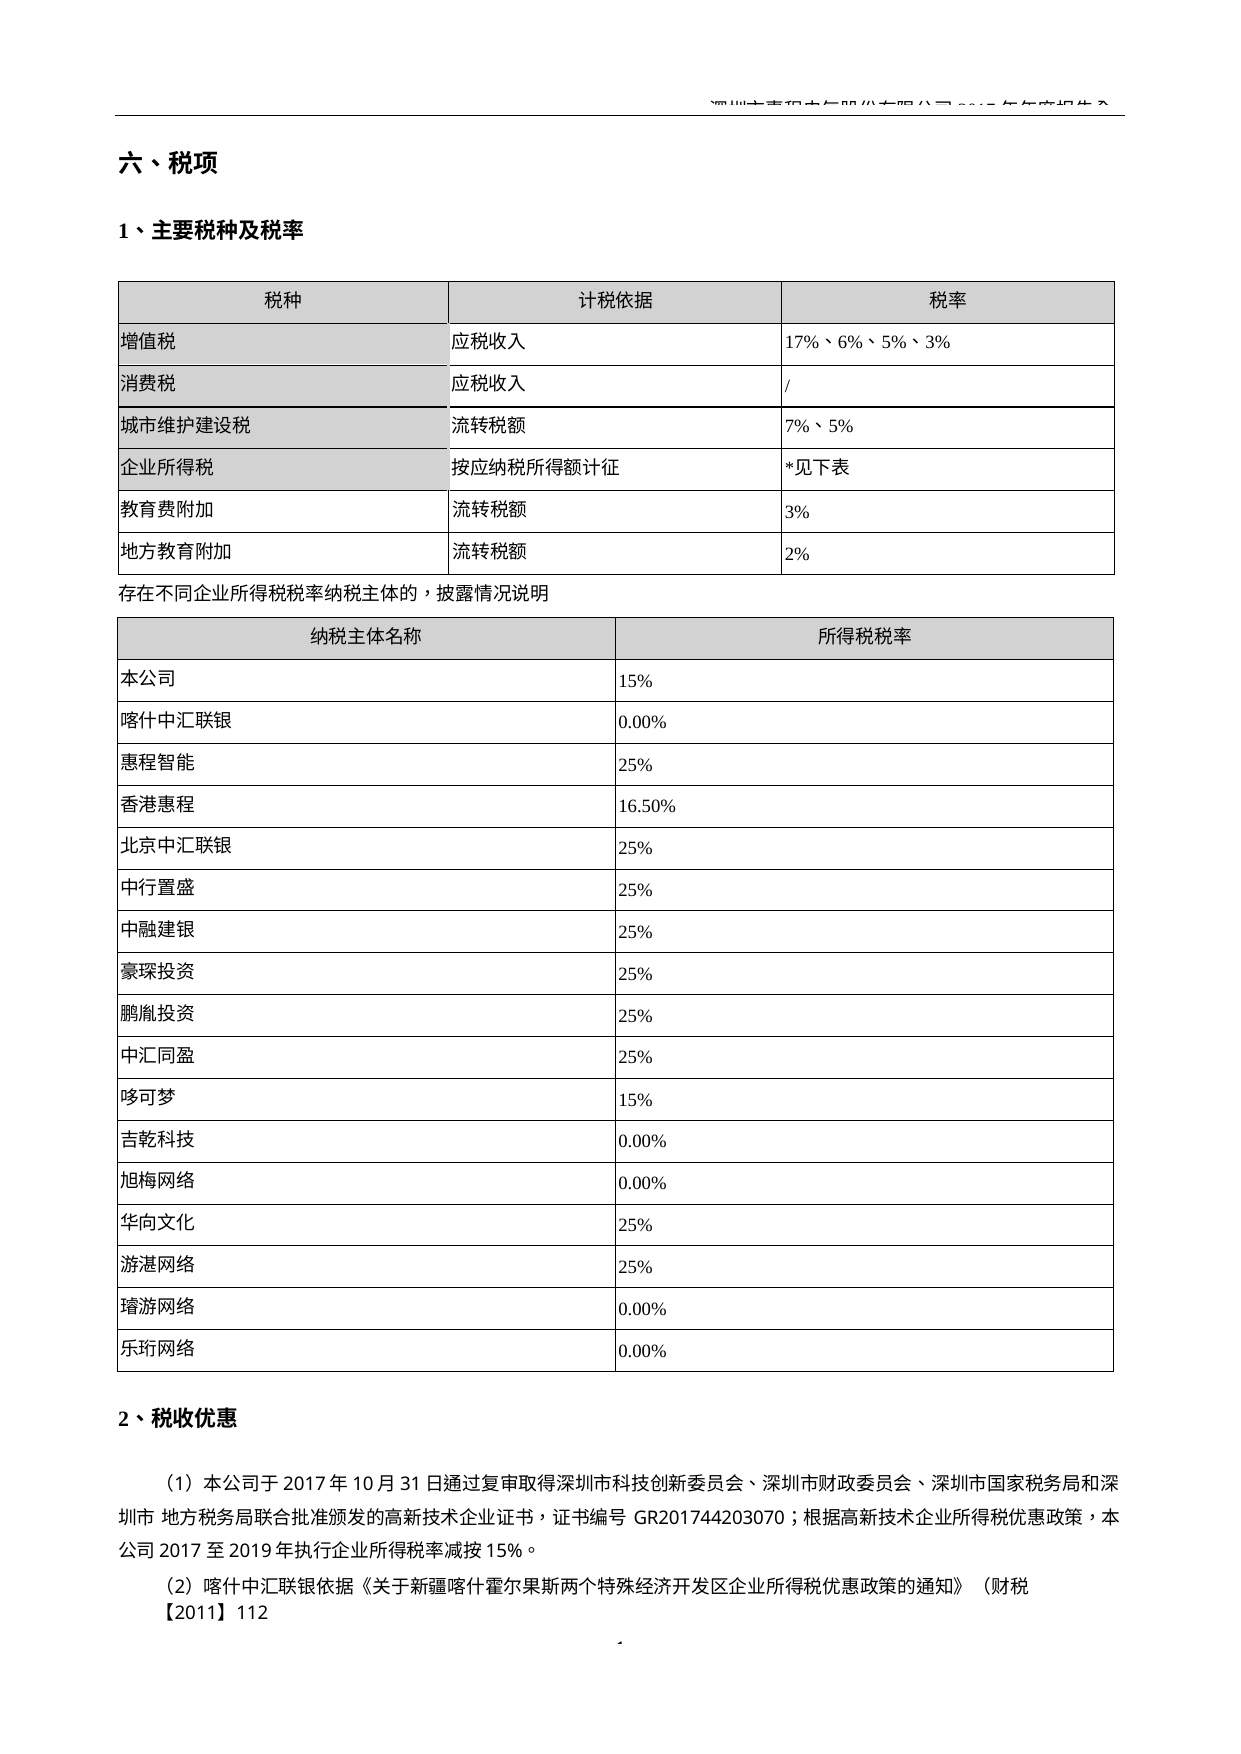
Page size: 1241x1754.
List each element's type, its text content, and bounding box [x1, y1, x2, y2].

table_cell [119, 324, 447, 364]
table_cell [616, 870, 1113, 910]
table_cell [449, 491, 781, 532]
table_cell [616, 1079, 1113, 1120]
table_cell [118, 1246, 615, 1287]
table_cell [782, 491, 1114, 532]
text （2）喀什中汇联银依据《关于新疆喀什霍尔果斯两个特殊经济开发区企业所得税优惠政策的通知》（财税【2011】112 [156, 1573, 1138, 1624]
subtitle 2、税收优惠 [118, 1403, 1122, 1433]
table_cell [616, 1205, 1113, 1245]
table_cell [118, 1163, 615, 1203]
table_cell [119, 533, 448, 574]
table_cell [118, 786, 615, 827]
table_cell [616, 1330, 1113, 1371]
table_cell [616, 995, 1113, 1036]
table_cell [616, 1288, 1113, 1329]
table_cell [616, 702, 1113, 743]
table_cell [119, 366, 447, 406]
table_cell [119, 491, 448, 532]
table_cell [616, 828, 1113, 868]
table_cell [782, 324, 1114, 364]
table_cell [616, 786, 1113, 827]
text 存在不同企业所得税税率纳税主体的，披露情况说明 [118, 580, 1122, 606]
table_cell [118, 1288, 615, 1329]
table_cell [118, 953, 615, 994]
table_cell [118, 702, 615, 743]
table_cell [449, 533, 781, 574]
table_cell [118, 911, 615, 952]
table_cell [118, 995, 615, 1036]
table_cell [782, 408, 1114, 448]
text （1）本公司于2017年10月31日通过复审取得深圳市科技创新委员会、深圳市财政委员会、深圳市国家税务局和深圳市 地方税务局联合批准颁发的高新技术企业证书，证书编号GR201744203070；根据高新技术企业所得税优惠政策，本公司2017 至2019年执行企业所得税率减按15%。 [118, 1470, 1122, 1563]
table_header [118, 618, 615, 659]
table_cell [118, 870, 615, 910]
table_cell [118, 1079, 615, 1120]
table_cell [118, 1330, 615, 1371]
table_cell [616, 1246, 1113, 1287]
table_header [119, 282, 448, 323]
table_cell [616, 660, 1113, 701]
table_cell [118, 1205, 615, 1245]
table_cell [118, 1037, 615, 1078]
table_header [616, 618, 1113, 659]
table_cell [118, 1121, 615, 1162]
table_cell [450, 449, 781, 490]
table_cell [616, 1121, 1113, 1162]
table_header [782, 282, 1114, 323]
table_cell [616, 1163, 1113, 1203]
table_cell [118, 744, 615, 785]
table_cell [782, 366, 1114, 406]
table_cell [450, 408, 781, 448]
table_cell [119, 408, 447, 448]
subtitle 1、主要税种及税率 [118, 215, 1122, 244]
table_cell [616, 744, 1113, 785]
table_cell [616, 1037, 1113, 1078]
subtitle 六、税项 [118, 145, 1122, 179]
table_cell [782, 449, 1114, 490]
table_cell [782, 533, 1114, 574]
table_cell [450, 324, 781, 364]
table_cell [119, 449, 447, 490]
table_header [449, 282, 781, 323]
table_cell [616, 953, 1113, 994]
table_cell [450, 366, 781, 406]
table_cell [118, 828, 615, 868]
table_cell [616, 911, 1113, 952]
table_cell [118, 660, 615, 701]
